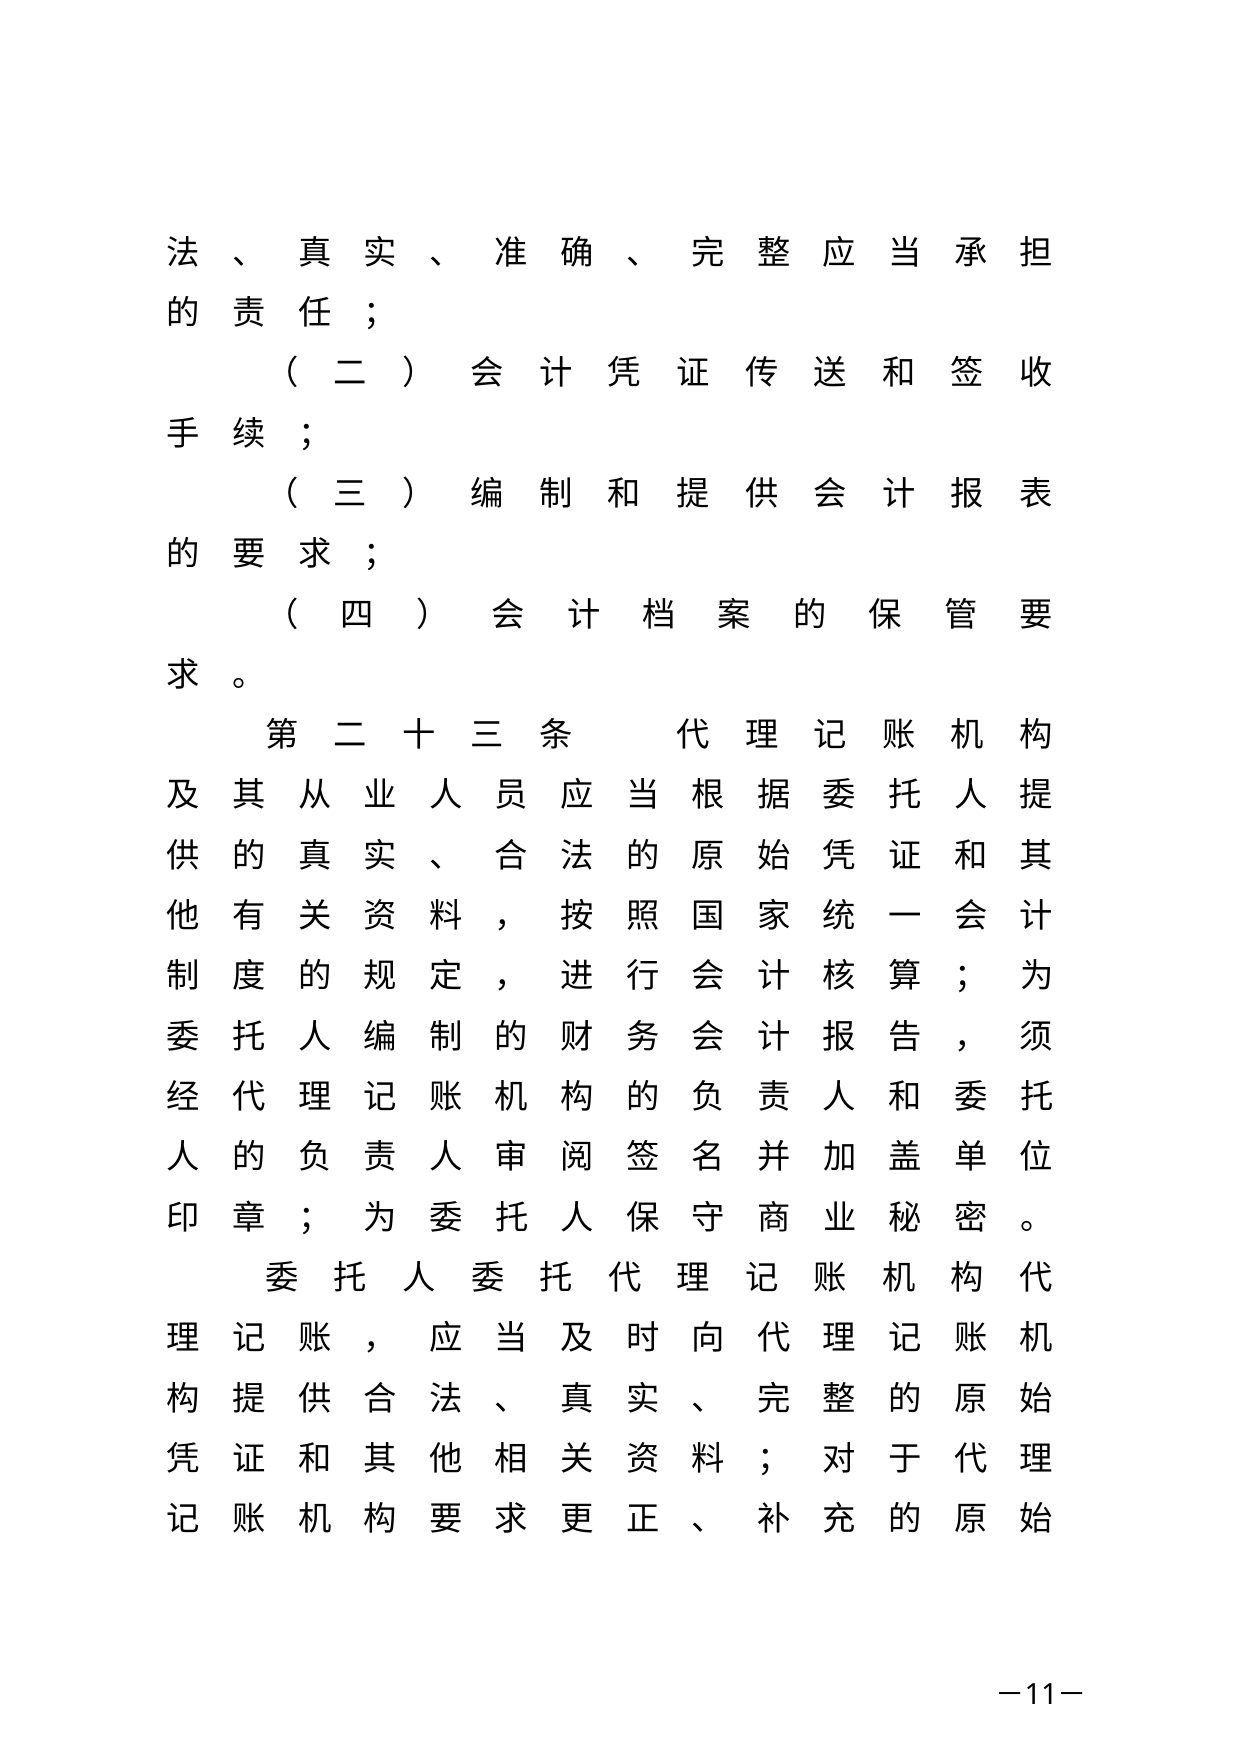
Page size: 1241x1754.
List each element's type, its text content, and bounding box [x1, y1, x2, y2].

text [167, 219, 1085, 340]
text 第二十三条 代理记账机构及其从业人员应当根据委托人提供的真实、合法的原始凭证和其他有关资料，按照国家统一会计制度的规定，进行会计核算；为委托人编制的财务会计报告，须经代理记账机构的负责人和委托人的负责人审阅签名并加盖单位印章；为委托人保守商业秘密。 [167, 702, 1085, 1245]
text （三）编制和提供会计报表的要求； [167, 461, 1085, 581]
text （二）会计凭证传送和签收手续； [167, 340, 1085, 461]
text （四）会计档案的保管要求。 [167, 581, 1085, 702]
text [167, 1245, 1085, 1546]
